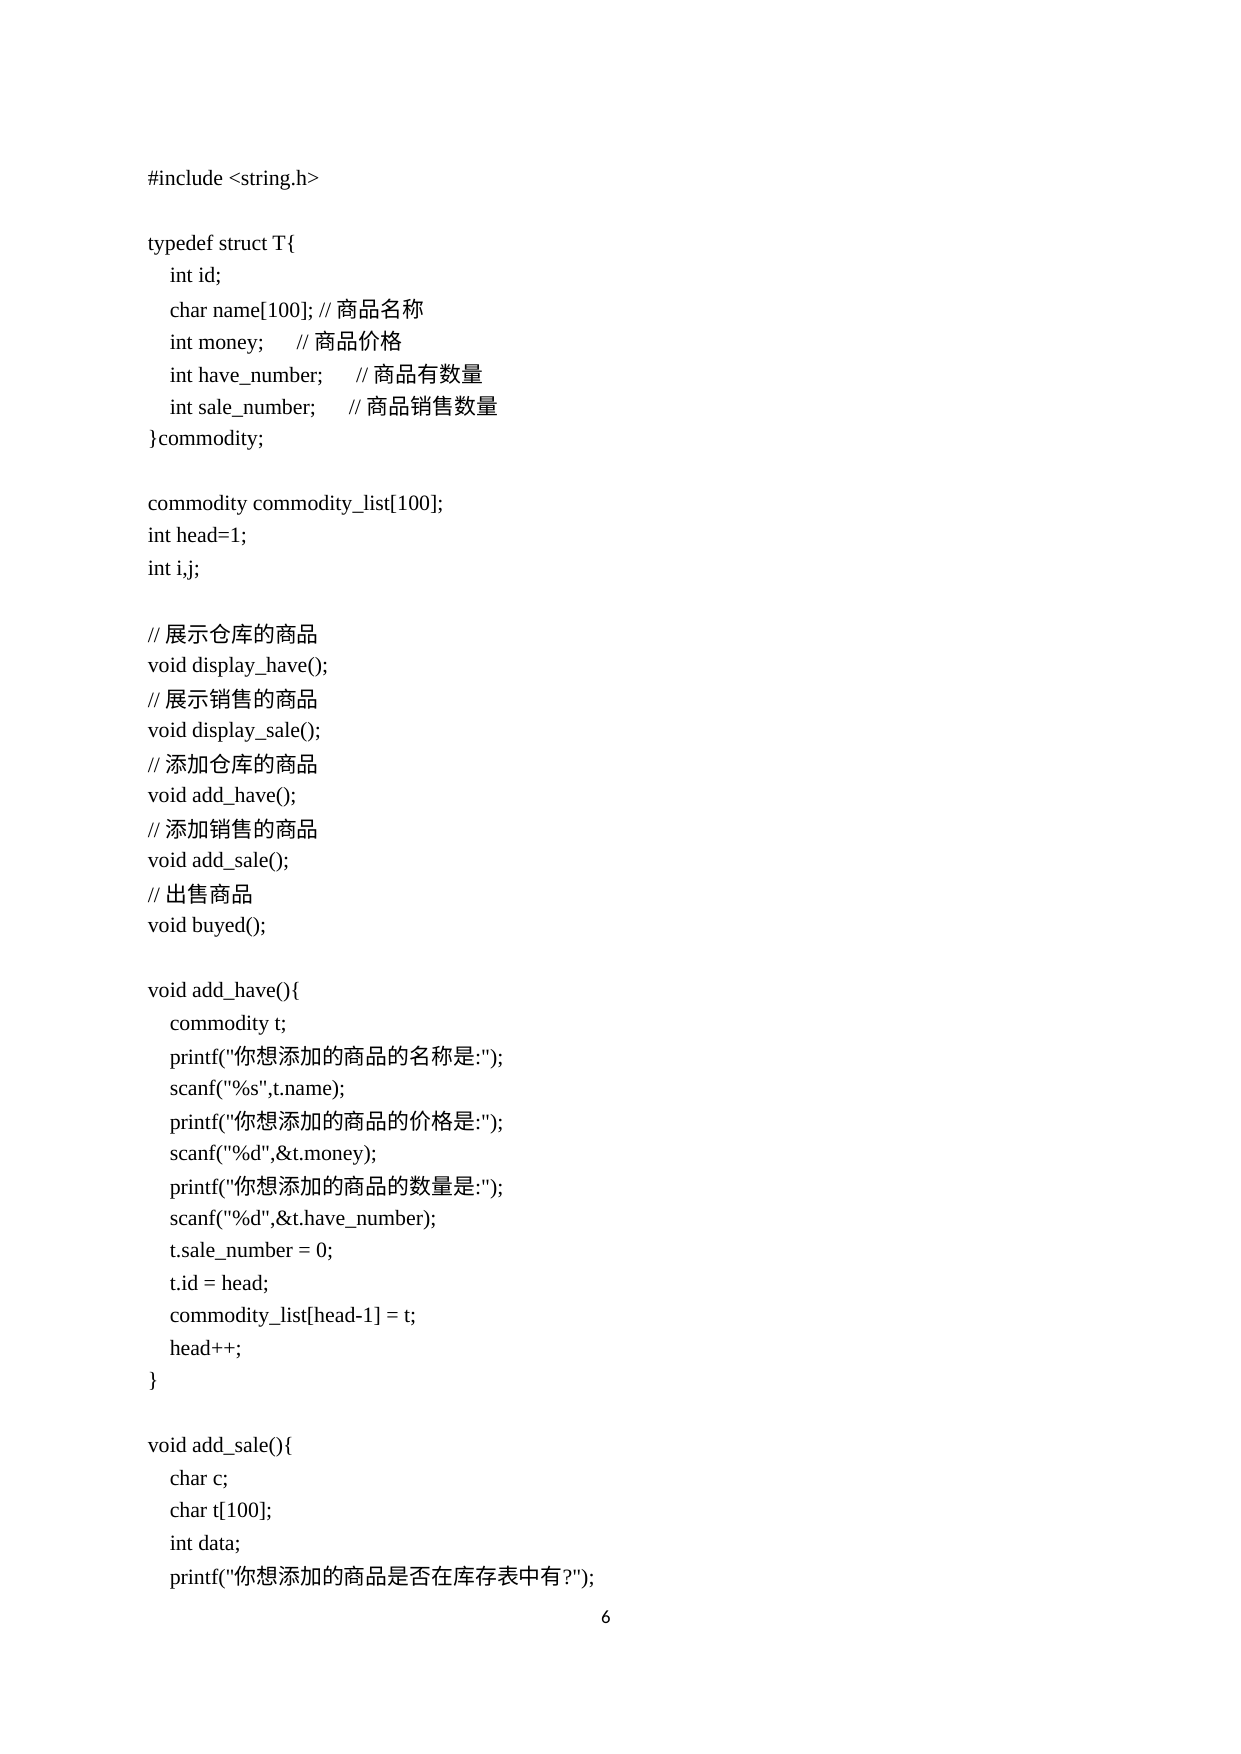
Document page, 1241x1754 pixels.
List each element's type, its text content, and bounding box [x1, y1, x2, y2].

list int have_number; // 商品有数量 [148, 356, 1063, 389]
list void add_sale(); [148, 844, 1063, 876]
list scanf("%d",&t.money); [148, 1136, 1063, 1169]
list int id; [148, 259, 1063, 291]
list #include <string.h> [148, 161, 1063, 194]
list void add_sale(){ [148, 1429, 1063, 1461]
list } [148, 1364, 1063, 1396]
list int data; [148, 1526, 1063, 1559]
list // 添加销售的商品 [148, 811, 1063, 844]
list int i,j; [148, 551, 1063, 584]
list int head=1; [148, 519, 1063, 551]
list scanf("%s",t.name); [148, 1071, 1063, 1104]
list void buyed(); [148, 909, 1063, 941]
list printf("你想添加的商品的名称是:"); [148, 1039, 1063, 1071]
list int money; // 商品价格 [148, 324, 1063, 356]
list head++; [148, 1331, 1063, 1364]
list char name[100]; // 商品名称 [148, 291, 1063, 324]
list int sale_number; // 商品销售数量 [148, 389, 1063, 421]
list char c; [148, 1461, 1063, 1494]
list commodity commodity_list[100]; [148, 486, 1063, 519]
list t.id = head; [148, 1266, 1063, 1299]
list // 展示销售的商品 [148, 681, 1063, 714]
list typedef struct T{ [148, 226, 1063, 259]
list commodity_list[head-1] = t; [148, 1299, 1063, 1331]
list printf("你想添加的商品的价格是:"); [148, 1104, 1063, 1136]
list char t[100]; [148, 1494, 1063, 1526]
list void add_have(); [148, 779, 1063, 811]
list void display_have(); [148, 649, 1063, 681]
list void display_sale(); [148, 714, 1063, 746]
list scanf("%d",&t.have_number); [148, 1201, 1063, 1234]
list commodity t; [148, 1006, 1063, 1039]
list // 出售商品 [148, 876, 1063, 909]
list t.sale_number = 0; [148, 1234, 1063, 1266]
list // 添加仓库的商品 [148, 746, 1063, 779]
list printf("你想添加的商品是否在库存表中有?"); [148, 1559, 1063, 1591]
list }commodity; [148, 421, 1063, 454]
list void add_have(){ [148, 974, 1063, 1006]
list // 展示仓库的商品 [148, 616, 1063, 649]
list printf("你想添加的商品的数量是:"); [148, 1169, 1063, 1201]
